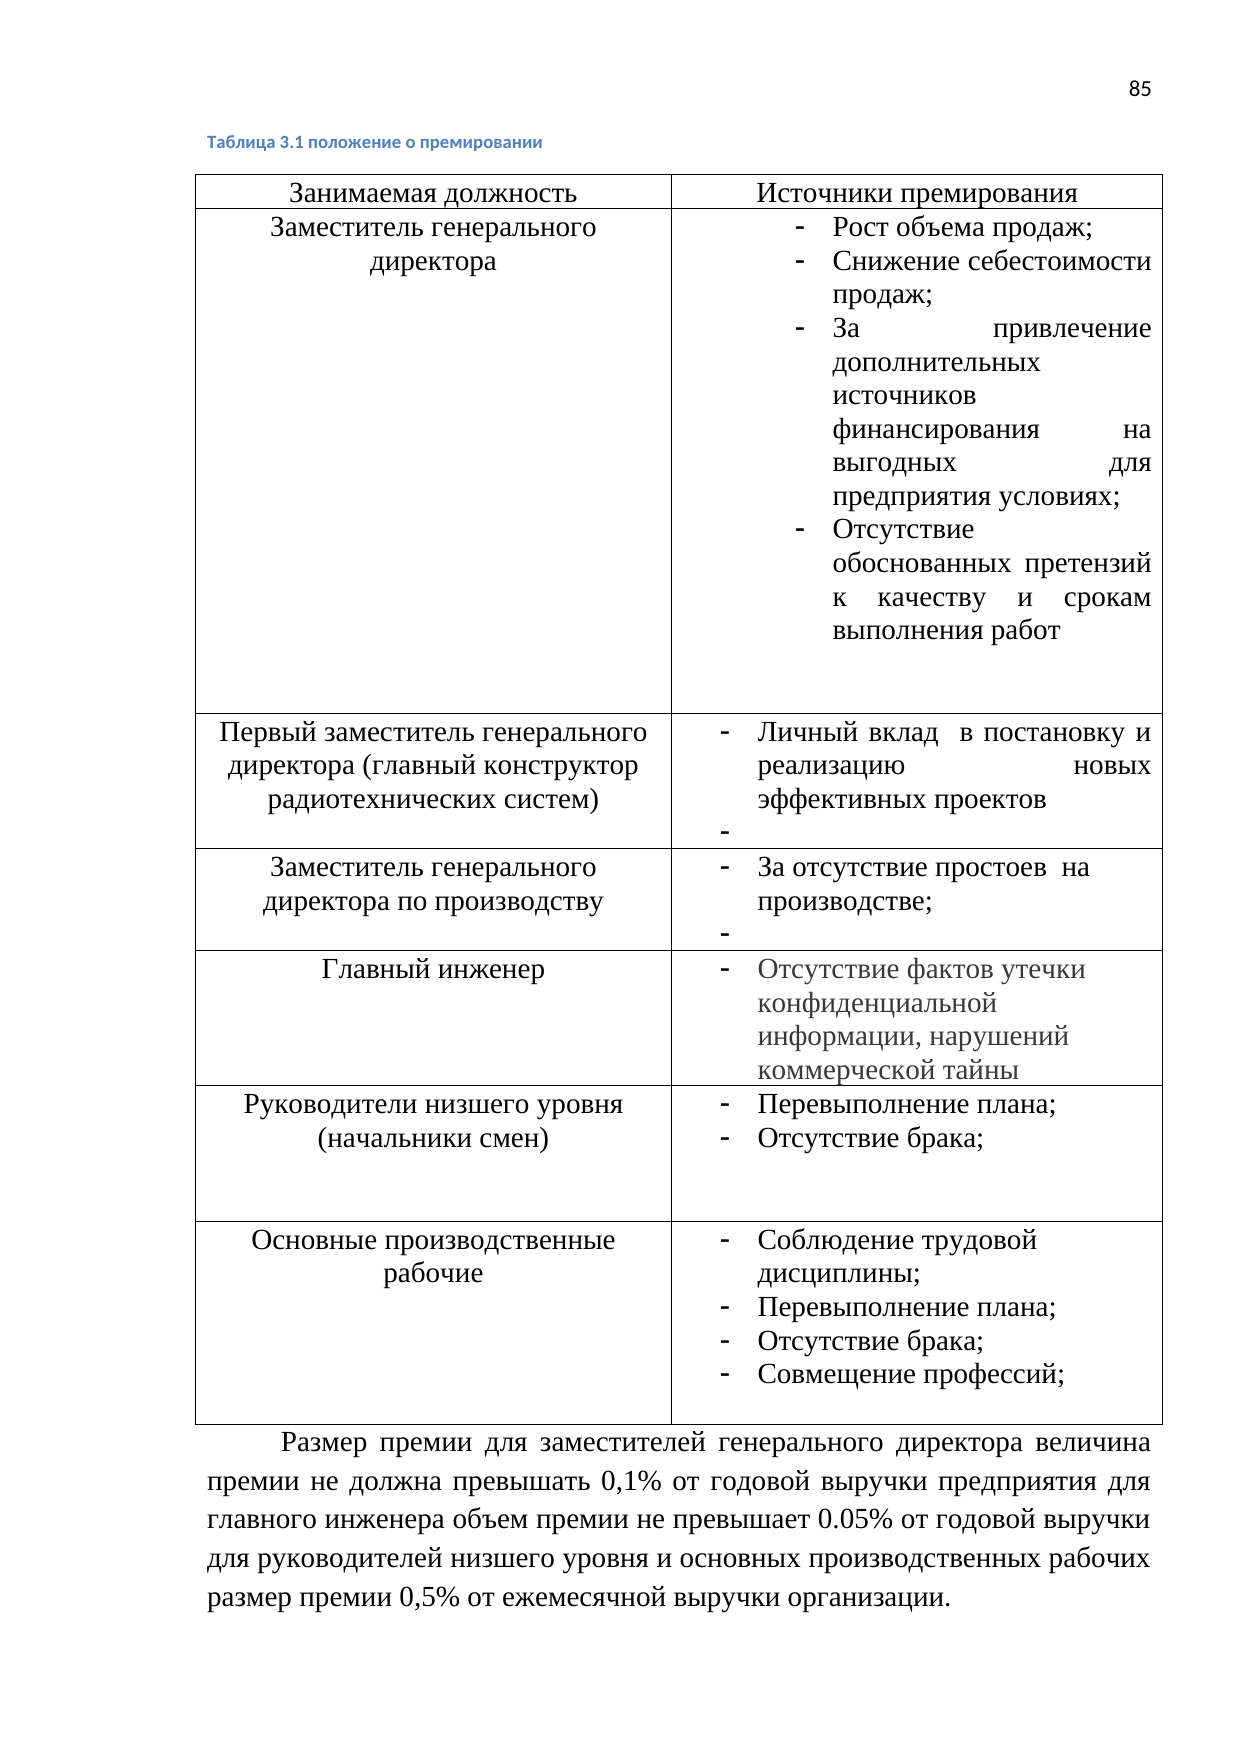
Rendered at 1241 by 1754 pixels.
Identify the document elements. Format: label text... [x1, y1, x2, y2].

table_cell Рост объема продаж; Снижение себестоимости продаж; За привлечение дополнительных источников финансирования на выгодных для предприятия условиях; Отсутствие обоснованных претензий к качеству и срокам выполнения работ [672, 209, 1162, 713]
table_cell Заместитель генерального директора по производству [196, 849, 671, 950]
table_cell За отсутствие простоев на производстве; [672, 849, 1162, 950]
table_header Источники премирования [672, 175, 1162, 208]
table_cell Основные производственные рабочие [196, 1222, 671, 1423]
table_cell Отсутствие фактов утечки конфиденциальной информации, нарушений коммерческой тайны [672, 951, 1162, 1085]
text Таблица 3.1 положение о премировании [207, 130, 1152, 153]
table_header Занимаемая должность [196, 175, 671, 208]
table_cell Личный вклад в постановку и реализацию новых эффективных проектов [672, 714, 1162, 848]
table_cell Перевыполнение плана; Отсутствие брака; [672, 1086, 1162, 1221]
table_cell Соблюдение трудовой дисциплины; Перевыполнение плана; Отсутствие брака; Совмещение профессий; [672, 1222, 1162, 1423]
text Размер премии для заместителей генерального директора величина премии не должна превышать 0,1% от годовой выручки предприятия для главного инженера объем премии не превышает 0.05% от годовой выручки для руководителей низшего уровня и основных производственных рабочих размер премии 0,5% от ежемесячной выручки организации. [207, 1425, 1152, 1612]
table_cell Первый заместитель генерального директора (главный конструктор радиотехнических систем) [196, 714, 671, 848]
table_cell Заместитель генерального директора [196, 209, 671, 713]
table_cell Главный инженер [196, 951, 671, 1085]
table_cell Руководители низшего уровня (начальники смен) [196, 1086, 671, 1221]
